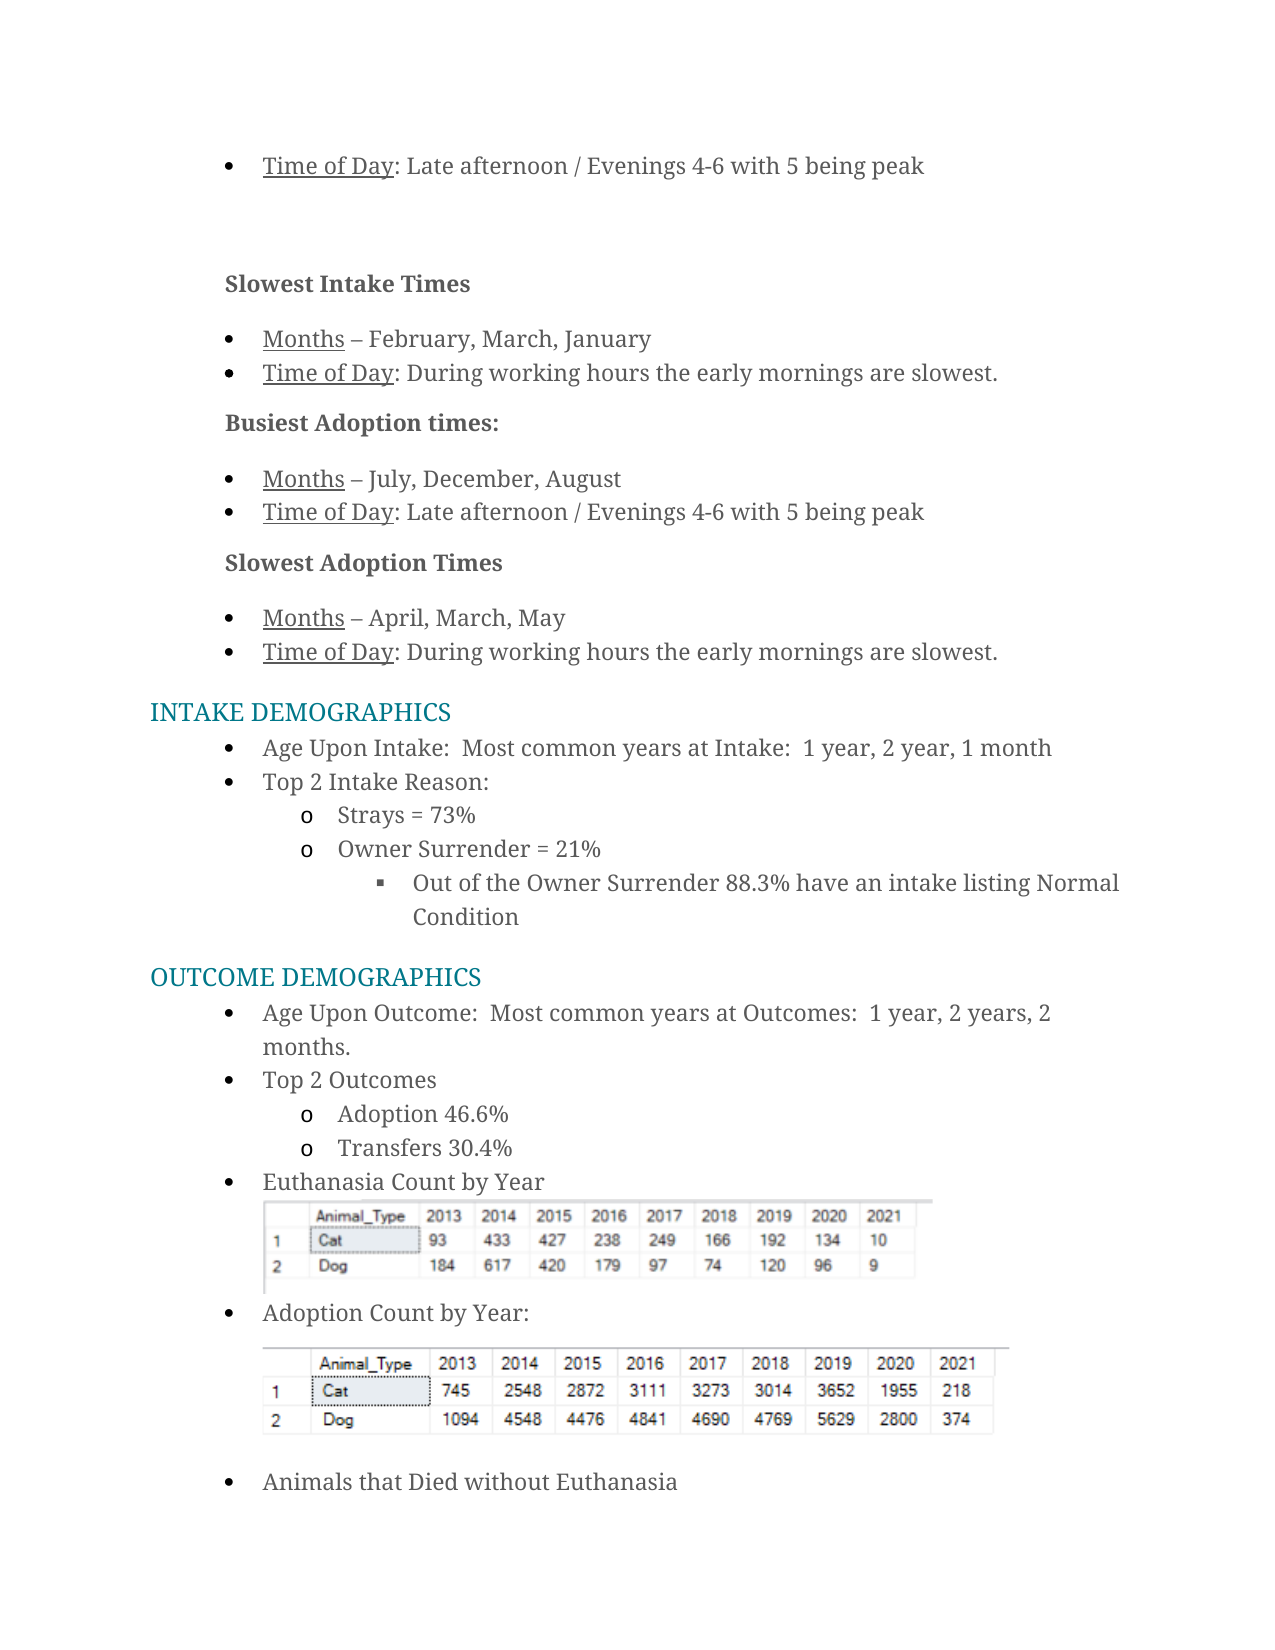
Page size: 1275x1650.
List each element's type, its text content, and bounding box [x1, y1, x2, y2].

subtitle Intake Demographics [150, 694, 1125, 728]
list Time of Day: During working hours the early mornings are slowest. [225, 636, 1125, 667]
subtitle Outcome Demographics [150, 959, 1125, 993]
list Time of Day: During working hours the early mornings are slowest. [225, 357, 1125, 388]
list Owner Surrender = 21% [300, 833, 1125, 864]
list Transfers 30.4% [300, 1132, 1125, 1163]
list Top 2 Outcomes [225, 1064, 1125, 1096]
list Adoption Count by Year: [225, 1296, 1125, 1328]
list Age Upon Intake: Most common years at Intake: 1 year, 2 year, 1 month [225, 732, 1125, 763]
list Age Upon Outcome: Most common years at Outcomes: 1 year, 2 years, 2 months. [225, 997, 1125, 1062]
list Out of the Owner Surrender 88.3% have an intake listing Normal Condition [375, 867, 1125, 932]
list Strays = 73% [300, 799, 1125, 831]
picture [262, 1346, 1010, 1443]
list Adoption 46.6% [300, 1098, 1125, 1129]
list Euthanasia Count by Year [225, 1166, 1125, 1197]
list Animals that Died without Euthanasia [225, 1466, 1125, 1497]
list Time of Day: Late afternoon / Evenings 4-6 with 5 being peak [225, 150, 1125, 249]
text Busiest Adoption times: [150, 407, 1125, 438]
list Months – April, March, May [225, 602, 1125, 633]
list Time of Day: Late afternoon / Evenings 4-6 with 5 being peak [225, 496, 1125, 527]
text Slowest Intake Times [150, 268, 1125, 299]
list Top 2 Intake Reason: [225, 766, 1125, 797]
list Months – February, March, January [225, 323, 1125, 354]
text Slowest Adoption Times [150, 547, 1125, 578]
list Months – July, December, August [225, 462, 1125, 494]
picture [262, 1199, 933, 1294]
